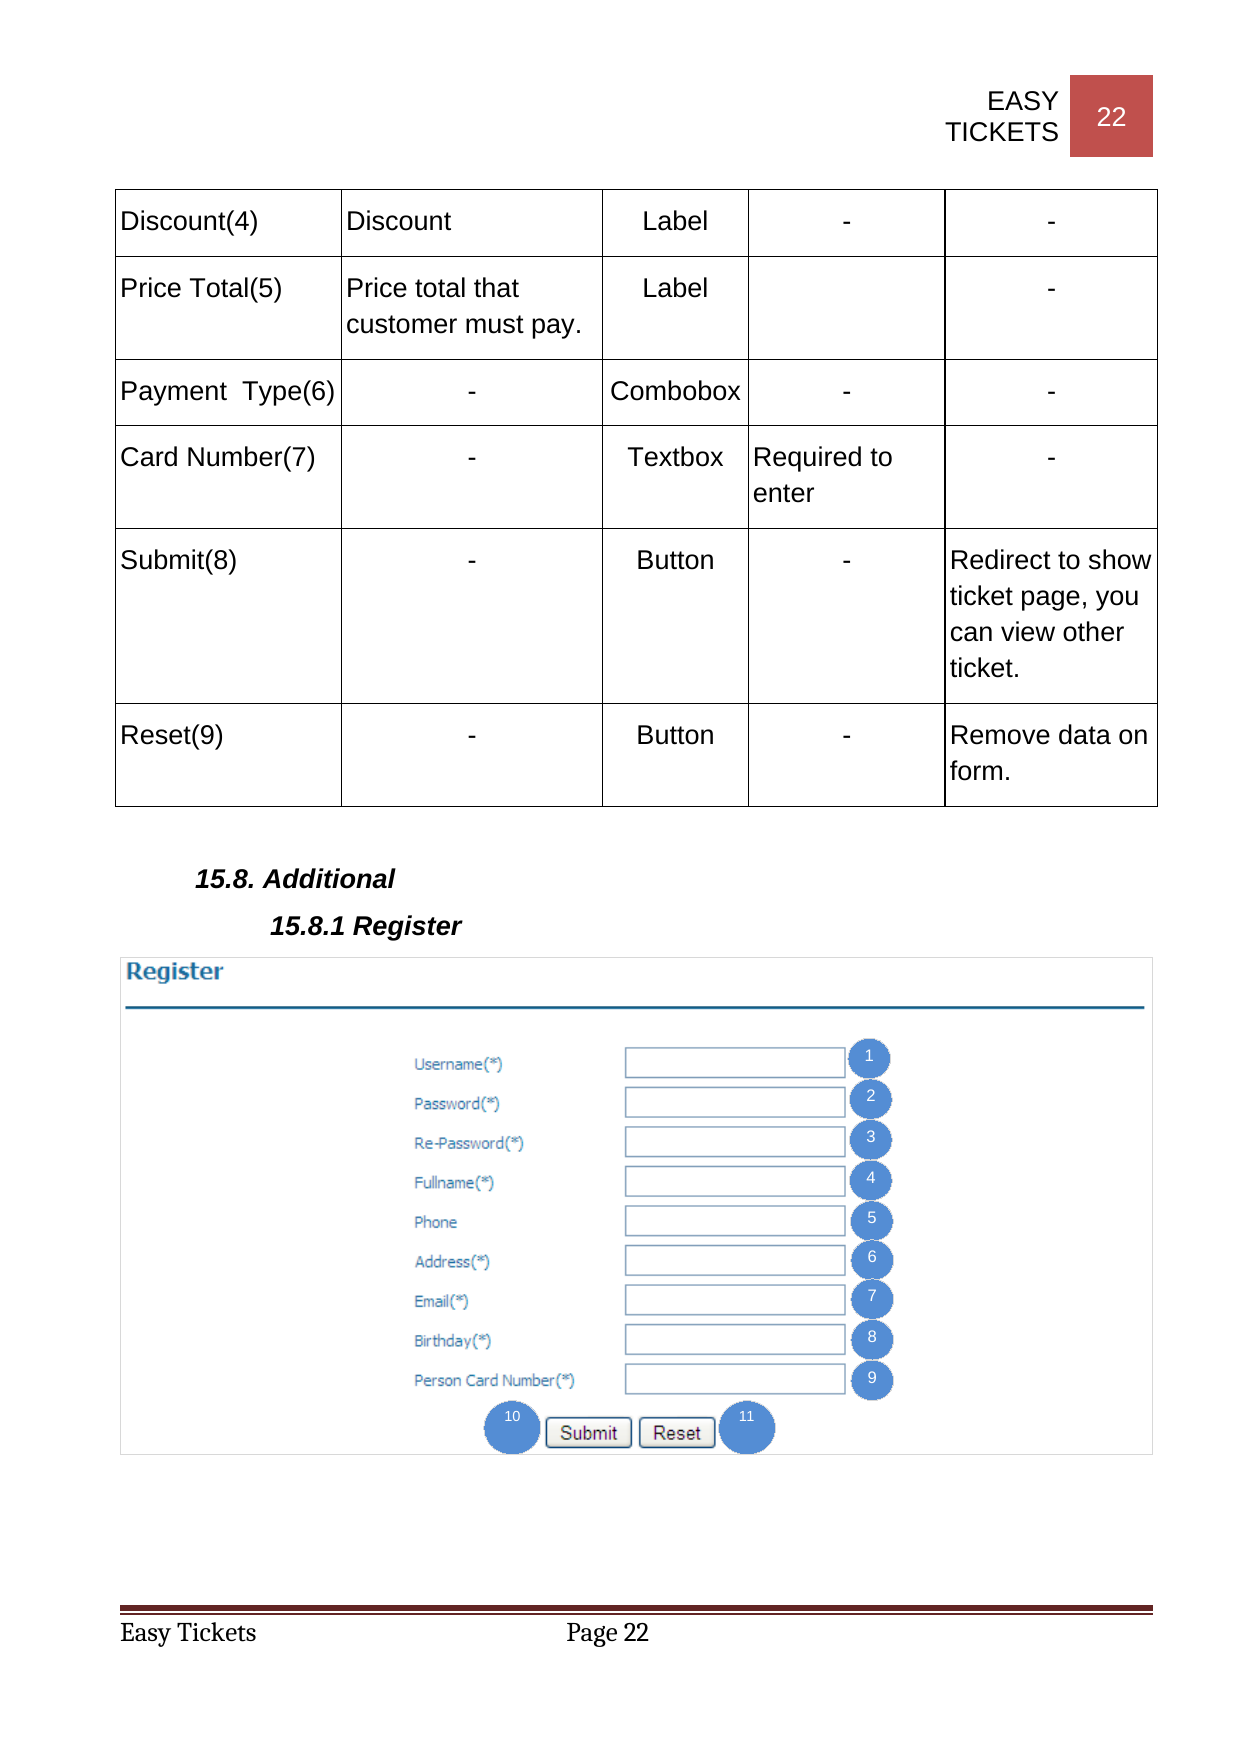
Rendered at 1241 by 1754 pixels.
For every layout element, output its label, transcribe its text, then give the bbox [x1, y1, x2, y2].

table_cell Card Number(7) [116, 426, 341, 528]
table_cell - [946, 190, 1157, 256]
table_cell - [946, 360, 1157, 425]
table_cell - [749, 704, 944, 806]
table_cell Button [603, 529, 748, 703]
table_cell - [342, 426, 602, 528]
table_cell Required to enter [749, 426, 944, 528]
table_cell - [749, 190, 944, 256]
text 15.8. Additional [120, 863, 1153, 895]
table_cell - [946, 426, 1157, 528]
table_cell Button [603, 704, 748, 806]
text 15.8.1 Register [120, 910, 1153, 942]
table_cell - [749, 529, 944, 703]
table_cell [749, 257, 944, 358]
table_cell - [946, 257, 1157, 358]
table_cell Label [603, 257, 748, 358]
table_cell Submit(8) [116, 529, 341, 703]
table_cell Discount [342, 190, 602, 256]
table_cell Price total that customer must pay. [342, 257, 602, 358]
table_cell Textbox [603, 426, 748, 528]
table_cell - [749, 360, 944, 425]
table_cell Price Total(5) [116, 257, 341, 358]
table_cell Remove data on form. [946, 704, 1157, 806]
table_cell Label [603, 190, 748, 256]
table_cell - [342, 704, 602, 806]
table_cell - [342, 360, 602, 425]
picture [121, 958, 1152, 1454]
table_cell Redirect to show ticket page, you can view other ticket. [946, 529, 1157, 703]
table_cell Combobox [603, 360, 748, 425]
table_cell - [342, 529, 602, 703]
table_cell Reset(9) [116, 704, 341, 806]
table_cell Discount(4) [116, 190, 341, 256]
table_cell Payment Type(6) [116, 360, 341, 425]
